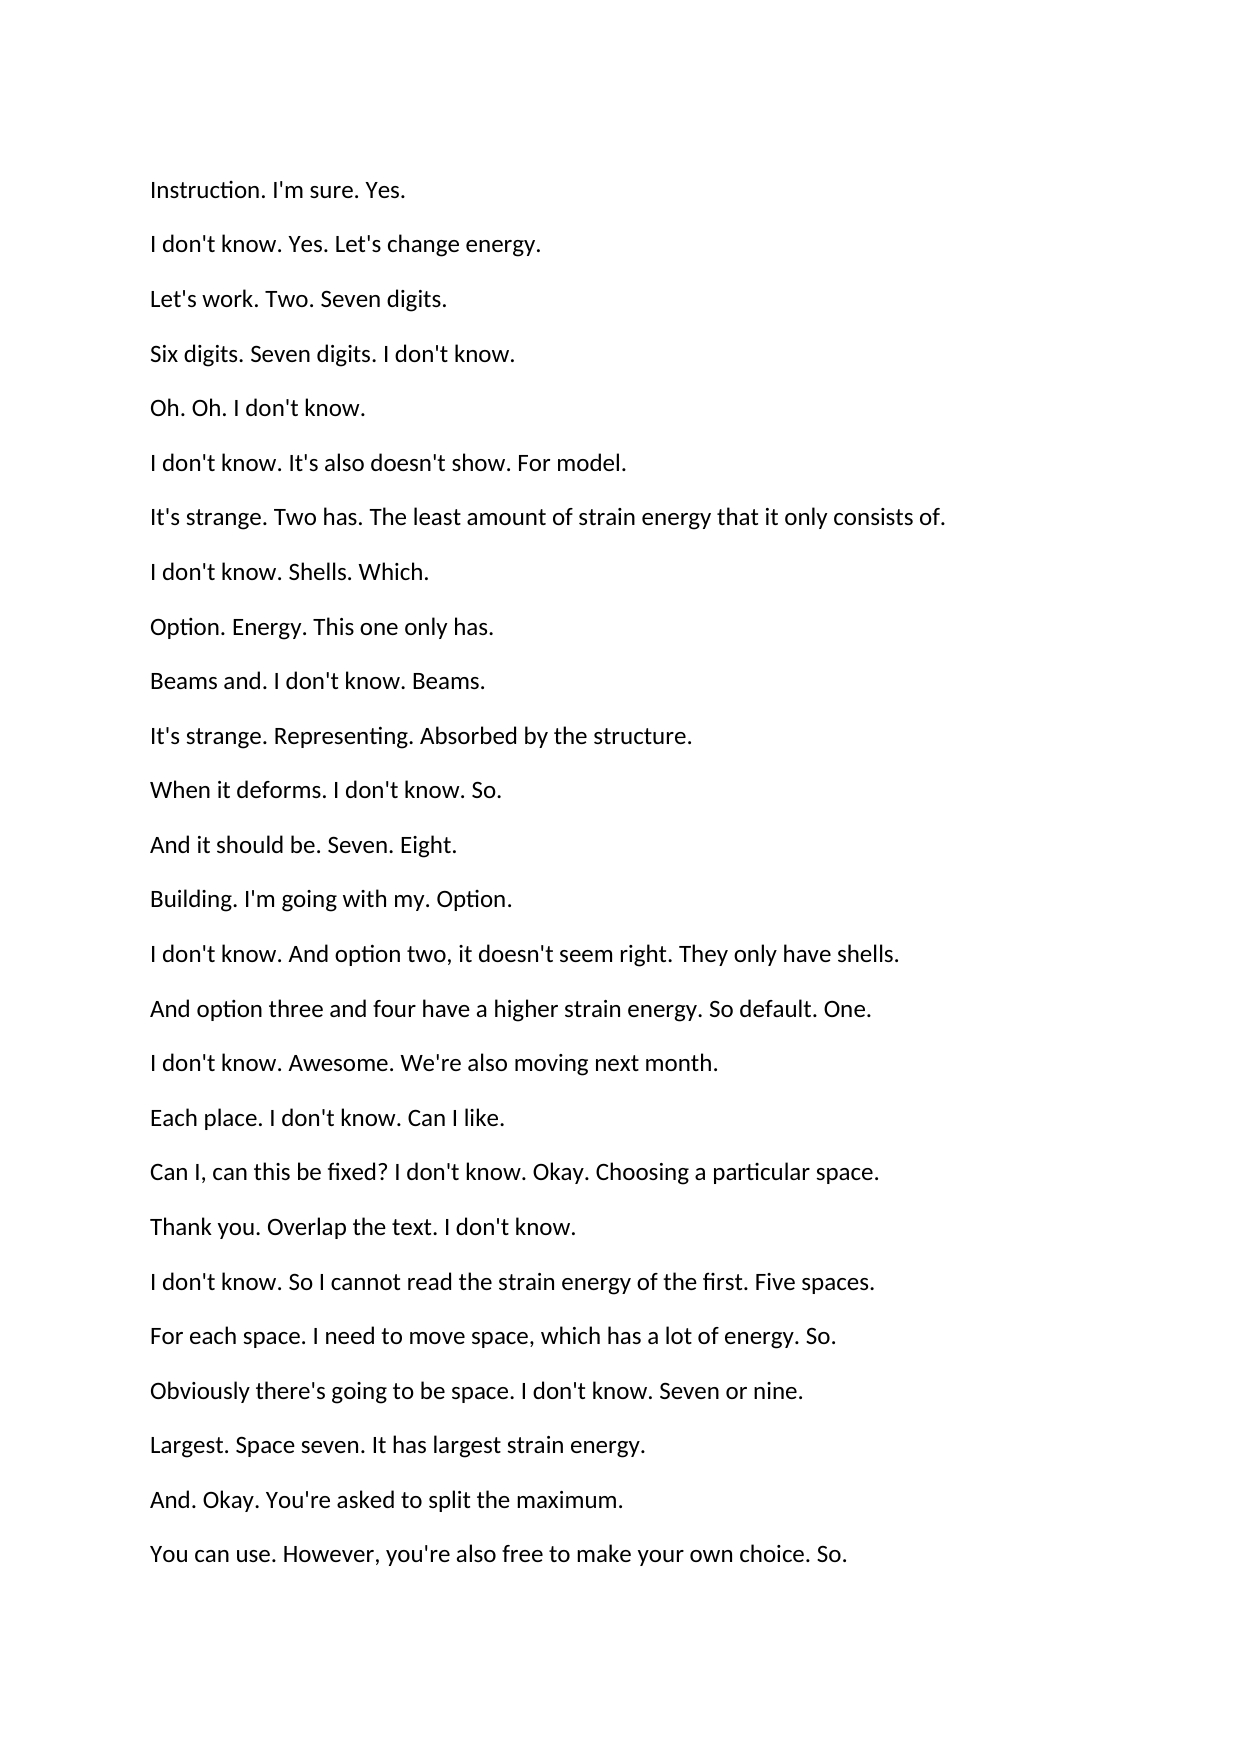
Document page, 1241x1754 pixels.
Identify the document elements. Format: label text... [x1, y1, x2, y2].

text Can I, can this be fixed? I don't know. Okay. Choosing a particular space. [150, 1157, 1090, 1187]
text It's strange. Representing. Absorbed by the structure. [150, 720, 1090, 750]
text It's strange. Two has. The least amount of strain energy that it only consists of. [150, 502, 1090, 532]
text When it deforms. I don't know. So. [150, 774, 1090, 805]
text I don't know. It's also doesn't show. For model. [150, 447, 1090, 477]
text Oh. Oh. I don't know. [150, 392, 1090, 423]
text You can use. However, you're also free to make your own choice. So. [150, 1539, 1090, 1569]
text I don't know. Shells. Which. [150, 556, 1090, 587]
text Each place. I don't know. Can I like. [150, 1102, 1090, 1132]
text Option. Energy. This one only has. [150, 611, 1090, 641]
text Let's work. Two. Seven digits. [150, 283, 1090, 314]
text And. Okay. You're asked to split the maximum. [150, 1484, 1090, 1514]
text Thank you. Overlap the text. I don't know. [150, 1211, 1090, 1242]
text For each space. I need to move space, which has a lot of energy. So. [150, 1320, 1090, 1351]
text Instruction. I'm sure. Yes. [150, 174, 1090, 204]
text And option three and four have a higher strain energy. So default. One. [150, 993, 1090, 1023]
text I don't know. And option two, it doesn't seem right. They only have shells. [150, 938, 1090, 969]
text I don't know. So I cannot read the strain energy of the first. Five spaces. [150, 1266, 1090, 1296]
text Obviously there's going to be space. I don't know. Seven or nine. [150, 1375, 1090, 1405]
text I don't know. Yes. Let's change energy. [150, 229, 1090, 259]
text Largest. Space seven. It has largest strain energy. [150, 1429, 1090, 1460]
text Six digits. Seven digits. I don't know. [150, 338, 1090, 368]
text Building. I'm going with my. Option. [150, 884, 1090, 914]
text I don't know. Awesome. We're also moving next month. [150, 1047, 1090, 1078]
text And it should be. Seven. Eight. [150, 829, 1090, 859]
text Beams and. I don't know. Beams. [150, 665, 1090, 696]
